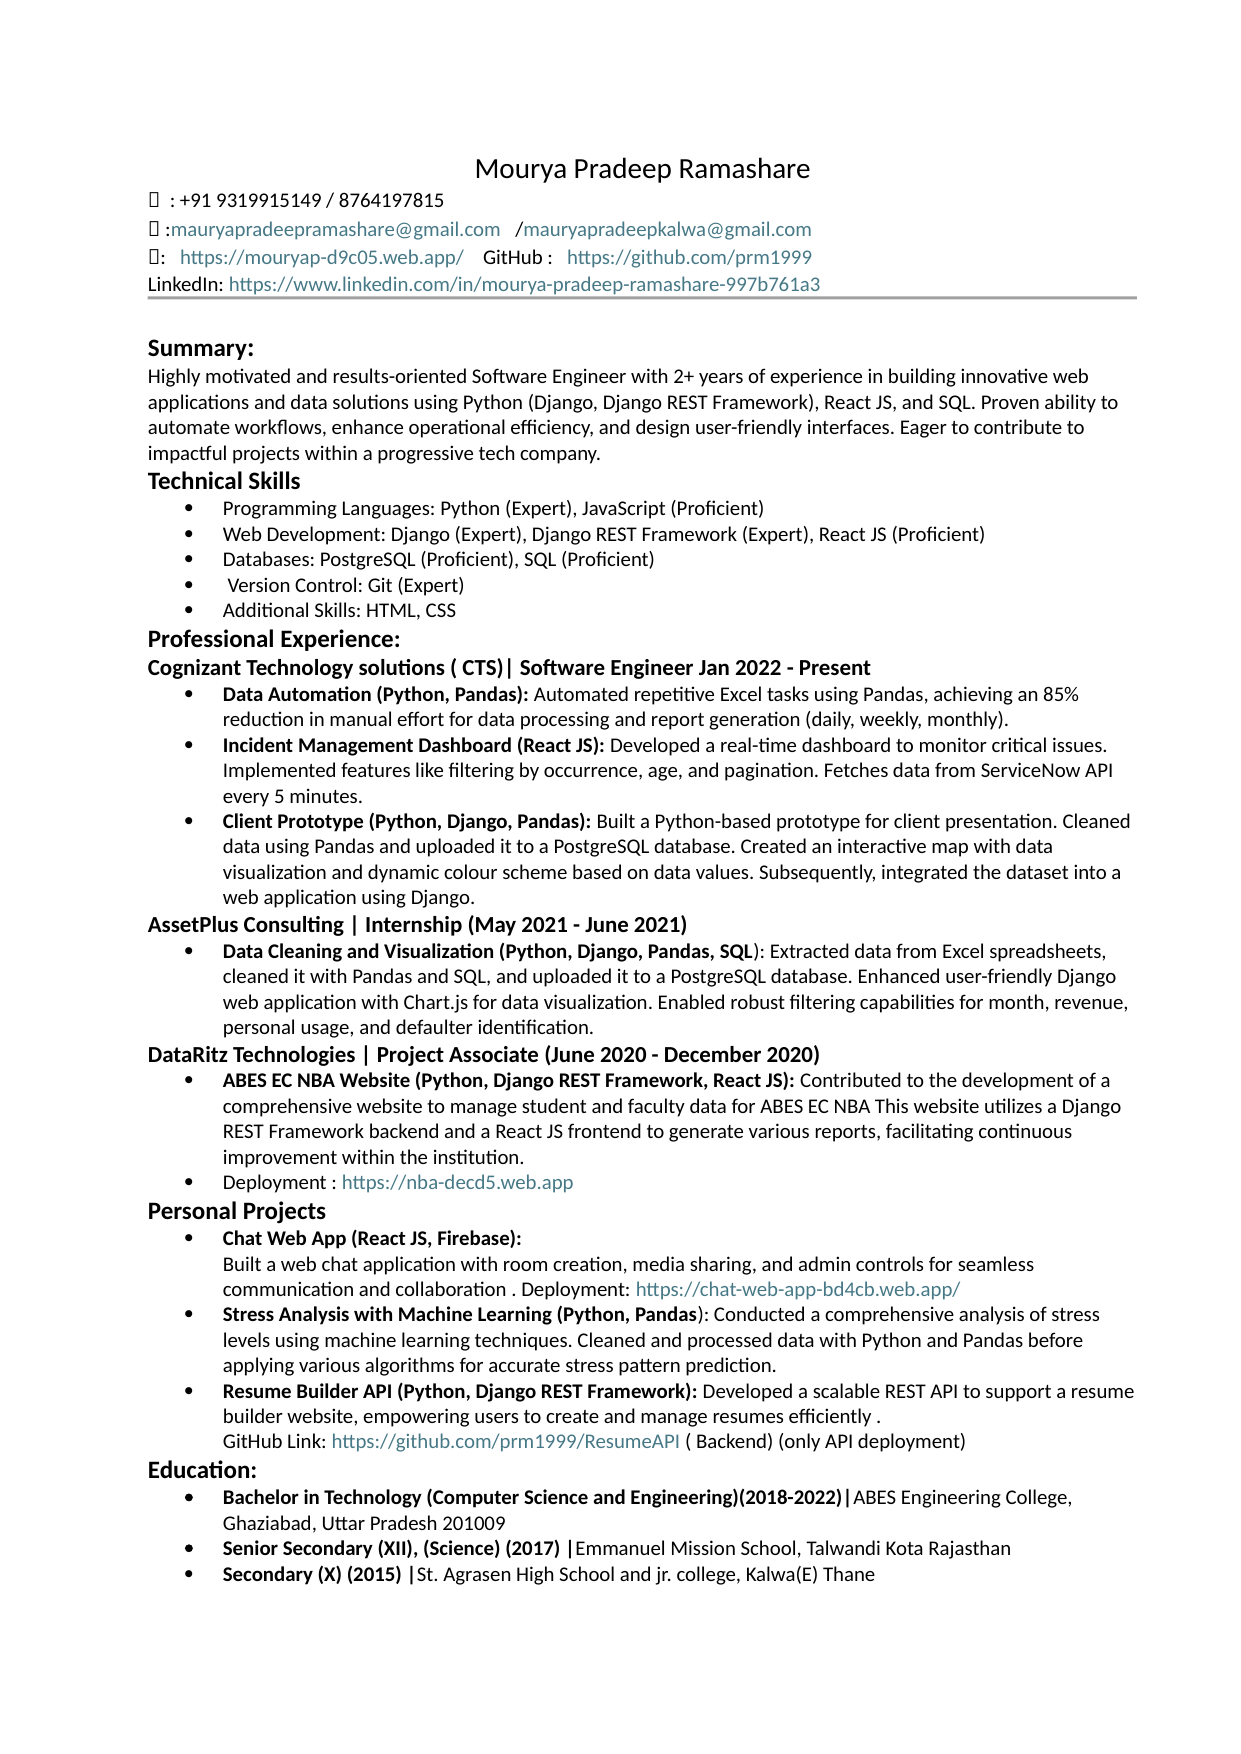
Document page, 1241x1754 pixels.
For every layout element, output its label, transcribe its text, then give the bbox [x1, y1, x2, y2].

text Personal Projects [148, 1195, 1137, 1225]
list Incident Management Dashboard (React JS): Developed a real-time dashboard to monitor critical issues. Implemented features like filtering by occurrence, age, and pagination. Fetches data from ServiceNow API every 5 minutes. [185, 732, 1137, 808]
list Additional Skills: HTML, CSS [185, 597, 1137, 623]
text DataRitz Technologies | Project Associate (June 2020 - December 2020) [148, 1040, 1137, 1068]
list ABES EC NBA Website (Python, Django REST Framework, React JS): Contributed to the development of a comprehensive website to manage student and faculty data for ABES EC NBA This website utilizes a Django REST Framework backend and a React JS frontend to generate various reports, facilitating continuous improvement within the institution. [185, 1068, 1137, 1169]
list Secondary (X) (2015) |St. Agrasen High School and jr. college, Kalwa(E) Thane [185, 1561, 1137, 1586]
text 📧 :mauryapradeepramashare@gmail.com /mauryapradeepkalwa@gmail.com 🌐: https://mouryap-d9c05.web.app/ GitHub : https://github.com/prm1999 LinkedIn: https://www.linkedin.com/in/mourya-pradeep-ramashare-997b761a3 [148, 214, 1137, 296]
list Databases: PostgreSQL (Proficient), SQL (Proficient) [185, 546, 1137, 572]
list Data Automation (Python, Pandas): Automated repetitive Excel tasks using Pandas, achieving an 85% reduction in manual effort for data processing and report generation (daily, weekly, monthly). [185, 681, 1137, 732]
text Mourya Pradeep Ramashare [148, 150, 1137, 186]
list Chat Web App (React JS, Firebase): Built a web chat application with room creation, media sharing, and admin controls for seamless communication and collaboration . Deployment: https://chat-web-app-bd4cb.web.app/ [185, 1225, 1137, 1302]
list Stress Analysis with Machine Learning (Python, Pandas): Conducted a comprehensive analysis of stress levels using machine learning techniques. Cleaned and processed data with Python and Pandas before applying various algorithms for accurate stress pattern prediction. [185, 1302, 1137, 1378]
list Deployment : https://nba-decd5.web.app [185, 1169, 1137, 1195]
list Web Development: Django (Expert), Django REST Framework (Expert), React JS (Proficient) [185, 521, 1137, 546]
list Programming Languages: Python (Expert), JavaScript (Proficient) [185, 496, 1137, 521]
text AssetPlus Consulting | Internship (May 2021 - June 2021) [148, 910, 1137, 938]
list Data Cleaning and Visualization (Python, Django, Pandas, SQL): Extracted data from Excel spreadsheets, cleaned it with Pandas and SQL, and uploaded it to a PostgreSQL database. Enhanced user-friendly Django web application with Chart.js for data visualization. Enabled robust filtering capabilities for month, revenue, personal usage, and defaulter identification. [185, 938, 1137, 1040]
text 📱 : +91 9319915149 / 8764197815 [148, 186, 1137, 214]
list Version Control: Git (Expert) [185, 572, 1137, 597]
text Education: [148, 1454, 1137, 1484]
list Bachelor in Technology (Computer Science and Engineering)(2018-2022)|ABES Engineering College, Ghaziabad, Uttar Pradesh 201009 [185, 1484, 1137, 1535]
text Summary: Highly motivated and results-oriented Software Engineer with 2+ years of experience in building innovative web applications and data solutions using Python (Django, Django REST Framework), React JS, and SQL. Proven ability to automate workflows, enhance operational efficiency, and design user-friendly interfaces. Eager to contribute to impactful projects within a progressive tech company. Technical Skills [148, 330, 1137, 496]
list Senior Secondary (XII), (Science) (2017) |Emmanuel Mission School, Talwandi Kota Rajasthan [185, 1535, 1137, 1561]
list Resume Builder API (Python, Django REST Framework): Developed a scalable REST API to support a resume builder website, empowering users to create and manage resumes efficiently . GitHub Link: https://github.com/prm1999/ResumeAPI ( Backend) (only API deployment) [185, 1378, 1137, 1454]
list Client Prototype (Python, Django, Pandas): Built a Python-based prototype for client presentation. Cleaned data using Pandas and uploaded it to a PostgreSQL database. Created an interactive map with data visualization and dynamic colour scheme based on data values. Subsequently, integrated the dataset into a web application using Django. [185, 808, 1137, 910]
text Professional Experience: Cognizant Technology solutions ( CTS)| Software Engineer Jan 2022 - Present [148, 623, 1137, 681]
